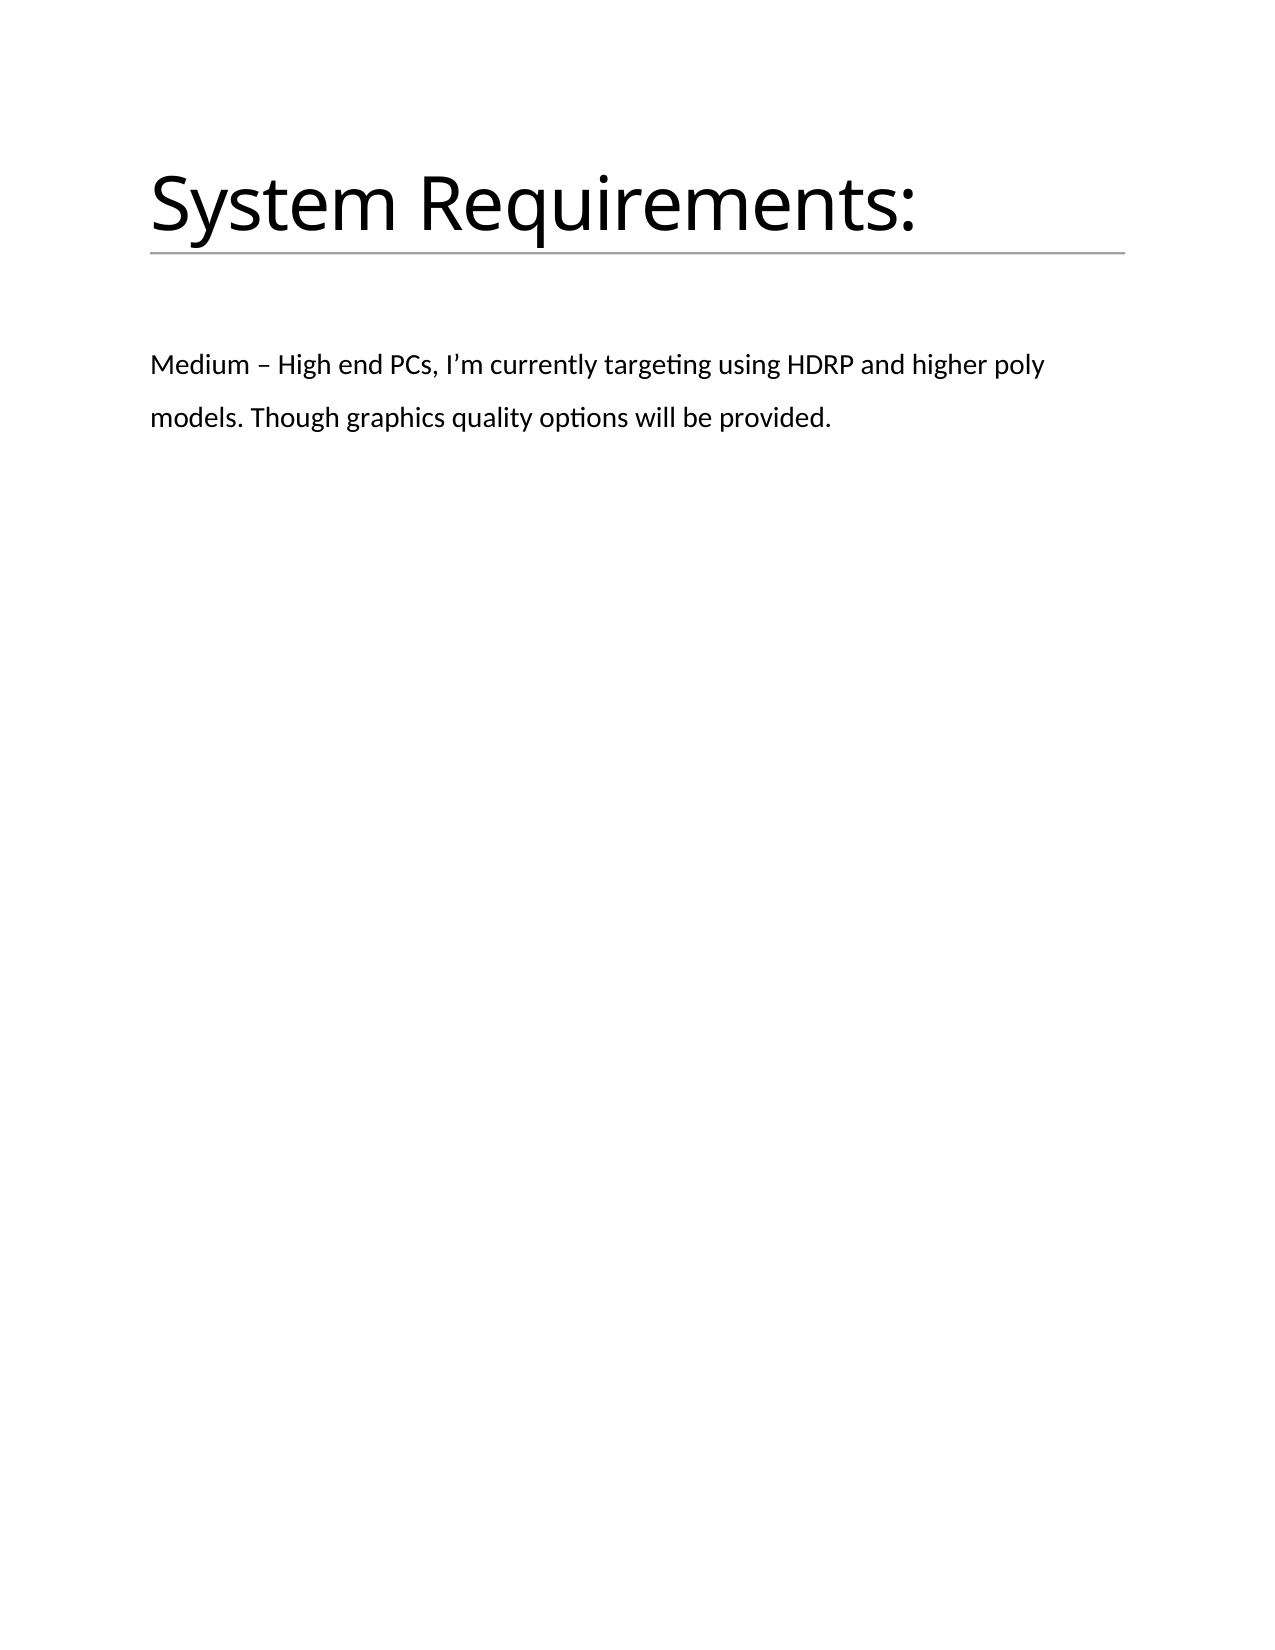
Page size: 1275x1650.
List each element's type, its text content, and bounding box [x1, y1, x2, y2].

text Medium – High end PCs, I’m currently targeting using HDRP and higher poly models. Though graphics quality options will be provided. [150, 346, 1125, 435]
title System Requirements: [150, 150, 1125, 252]
